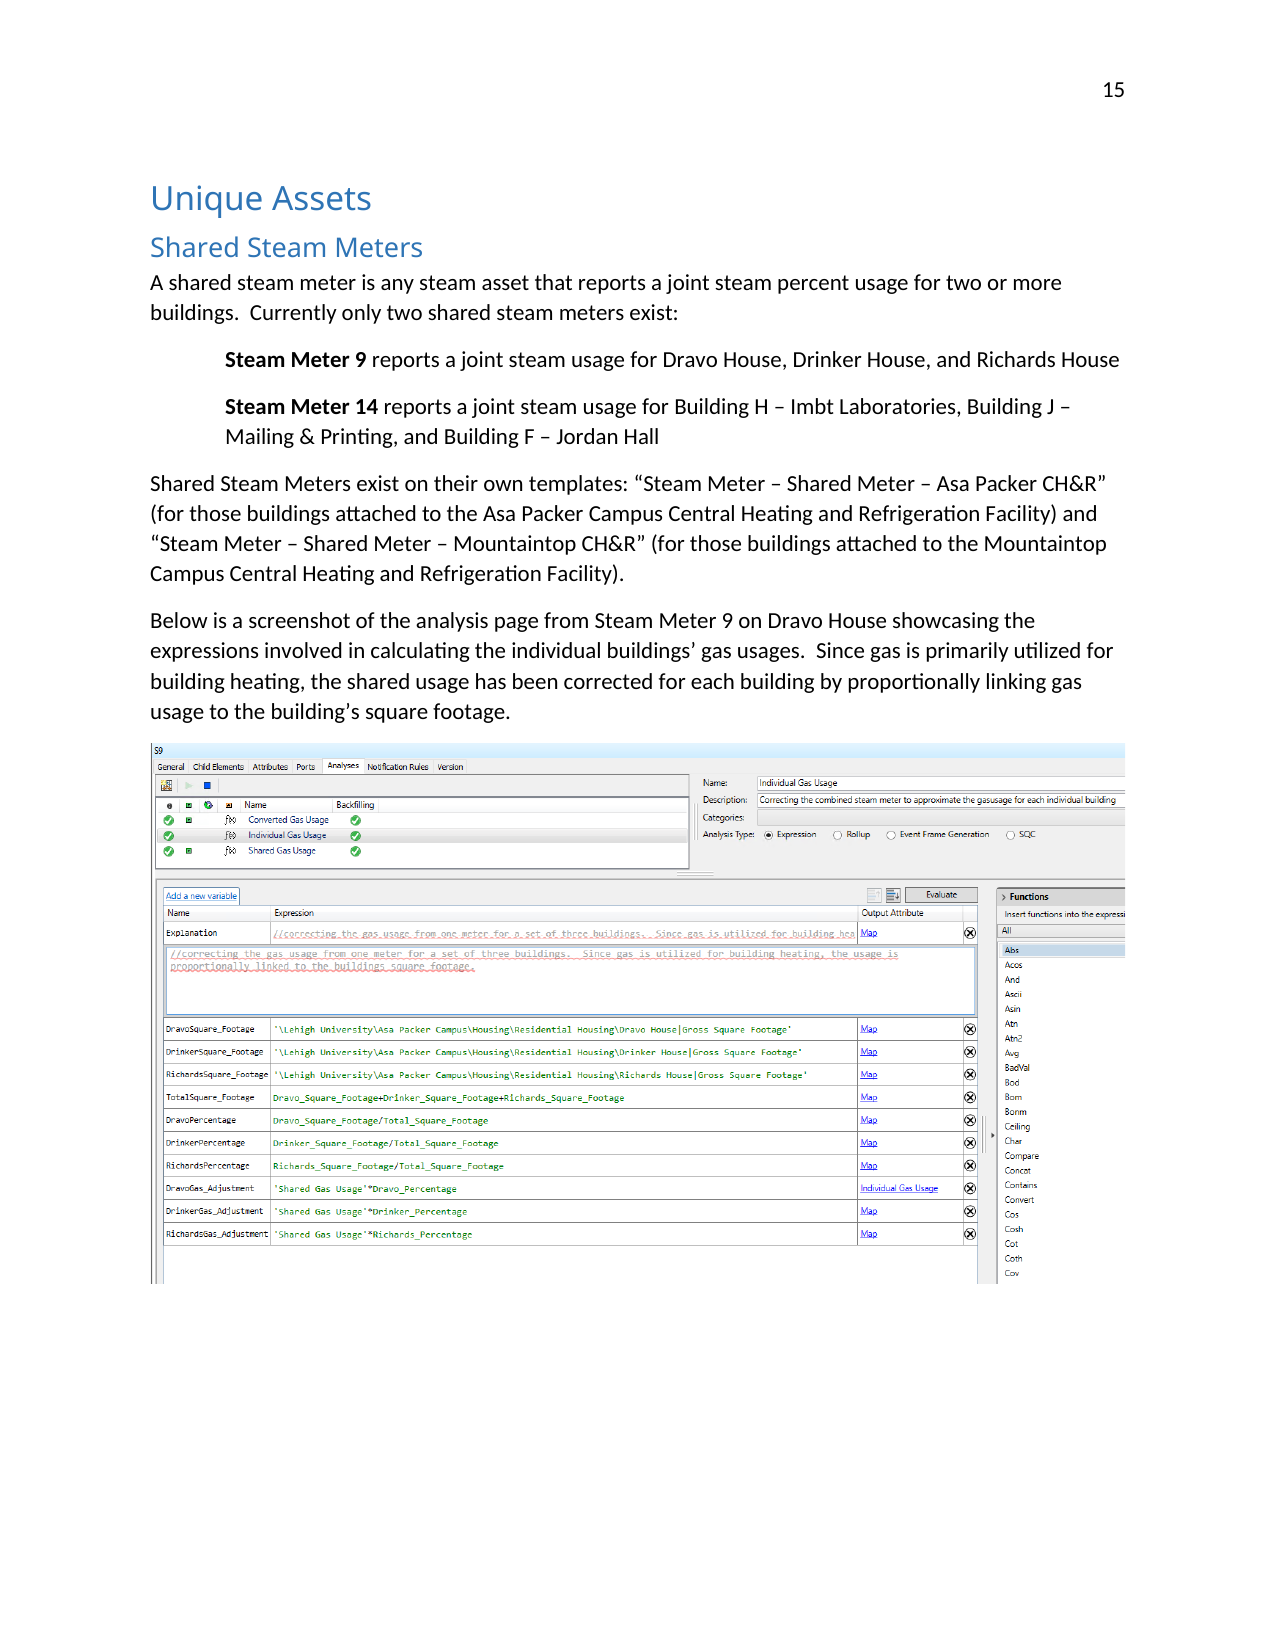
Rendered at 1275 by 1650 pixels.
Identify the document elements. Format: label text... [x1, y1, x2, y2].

subtitle Unique Assets [150, 175, 1125, 220]
text Steam Meter 9 reports a joint steam usage for Dravo House, Drinker House, and Richards House [150, 345, 1125, 373]
picture [150, 743, 1125, 1284]
text Shared Steam Meters exist on their own templates: “Steam Meter – Shared Meter – Asa Packer CH&R” (for those buildings attached to the Asa Packer Campus Central Heating and Refrigeration Facility) and “Steam Meter – Shared Meter – Mountaintop CH&R” (for those buildings attached to the Mountaintop Campus Central Heating and Refrigeration Facility). [150, 469, 1125, 588]
text Below is a screenshot of the analysis page from Steam Meter 9 on Dravo House showcasing the expressions involved in calculating the individual buildings’ gas usages. Since gas is primarily utilized for building heating, the shared usage has been corrected for each building by proportionally linking gas usage to the building’s square footage. [150, 606, 1125, 725]
text A shared steam meter is any steam asset that reports a joint steam percent usage for two or more buildings. Currently only two shared steam meters exist: [150, 268, 1125, 326]
subtitle Shared Steam Meters [150, 228, 1125, 265]
text Steam Meter 14 reports a joint steam usage for Building H – Imbt Laboratories, Building J – Mailing & Printing, and Building F – Jordan Hall [225, 392, 1125, 450]
